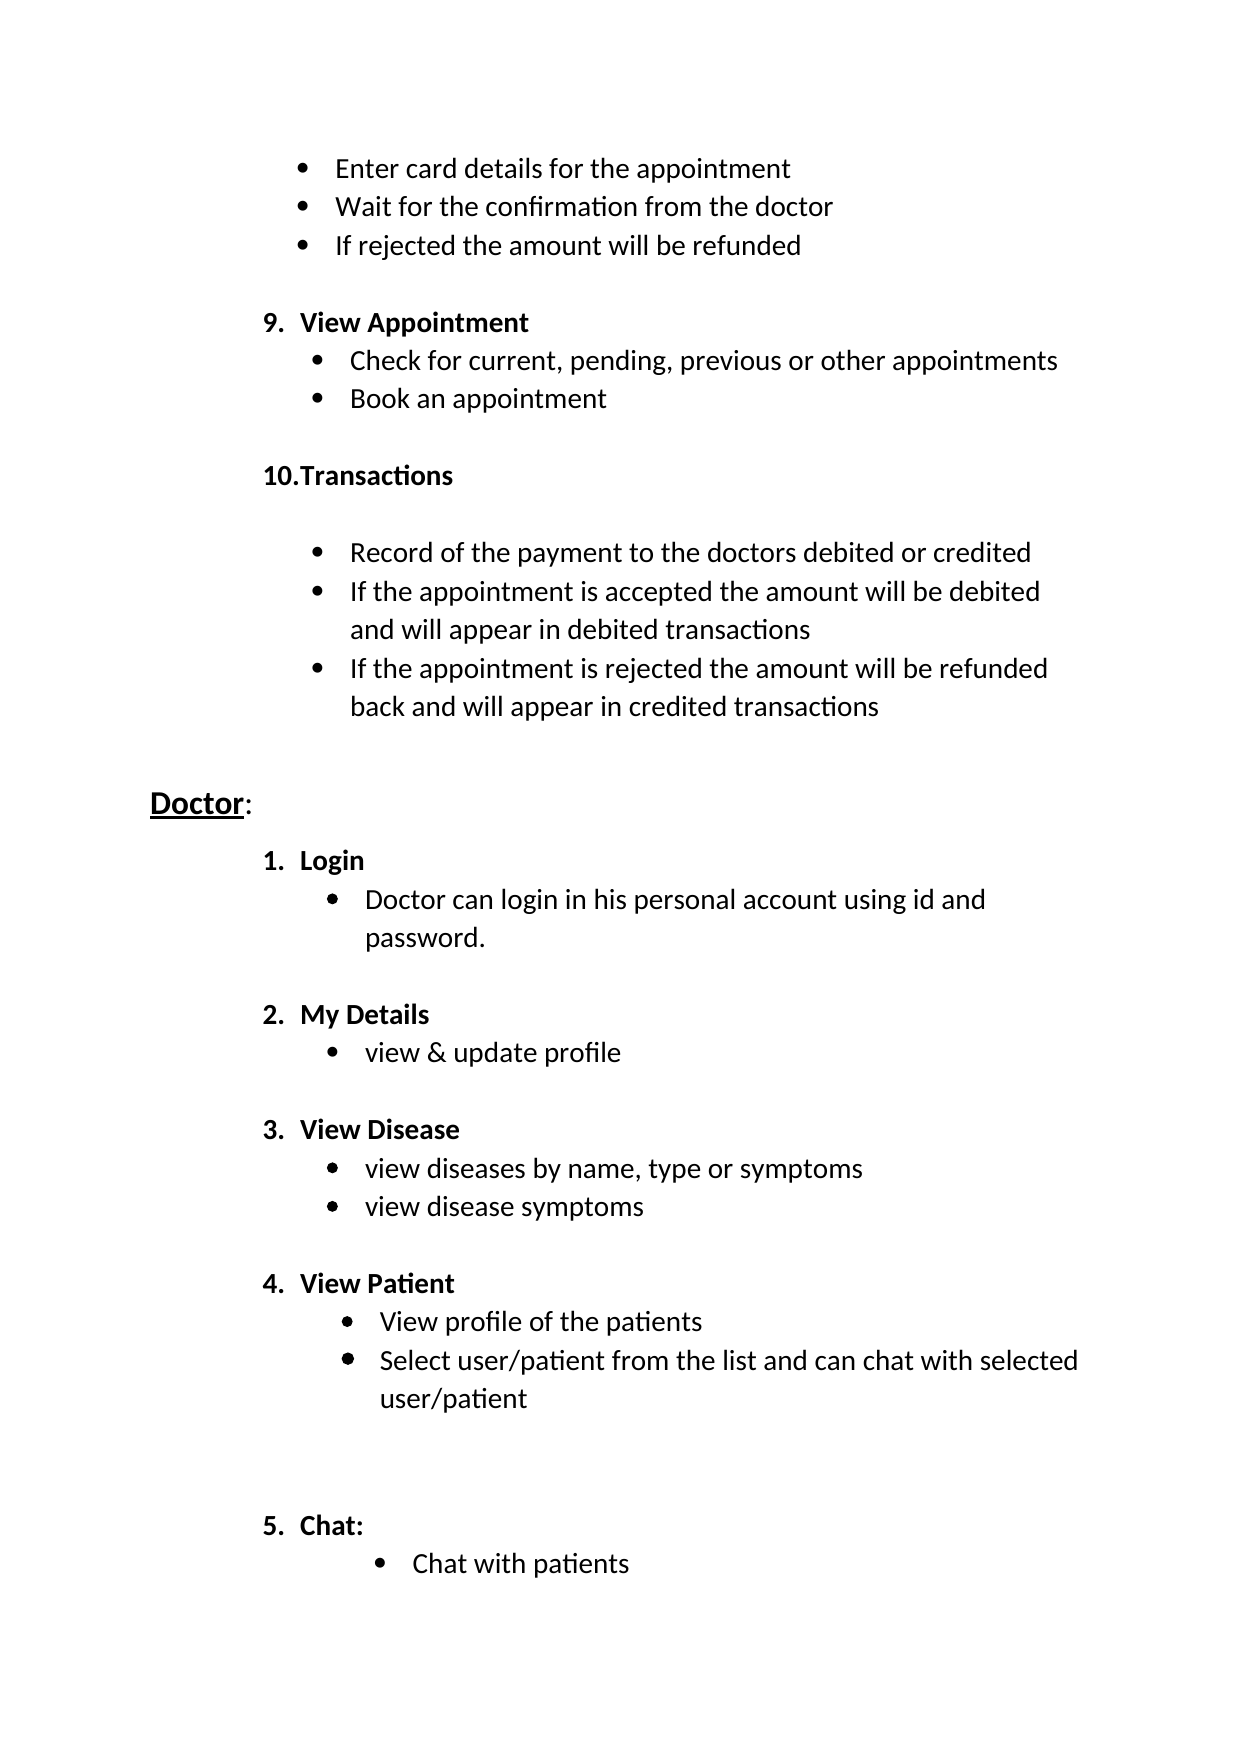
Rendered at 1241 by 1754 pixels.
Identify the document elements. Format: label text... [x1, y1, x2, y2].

list My Details [262, 996, 1090, 1032]
list View Appointment [262, 304, 1090, 339]
list View Disease [262, 1111, 1090, 1147]
list View Patient [262, 1265, 1090, 1301]
list Enter card details for the appointment [298, 150, 1090, 186]
list Record of the payment to the doctors debited or credited [312, 534, 1090, 570]
list view disease symptoms [327, 1188, 1090, 1224]
list Transactions [262, 457, 1090, 493]
list If the appointment is accepted the amount will be debited and will appear in debited transactions [312, 573, 1090, 647]
list If rejected the amount will be refunded [298, 227, 1090, 262]
list Select user/patient from the list and can chat with selected user/patient [342, 1342, 1090, 1416]
list Chat: [262, 1507, 1090, 1542]
list If the appointment is rejected the amount will be refunded back and will appear in credited transactions [312, 650, 1090, 724]
list Chat with patients [375, 1545, 1090, 1581]
list Doctor can login in his personal account using id and password. [327, 881, 1090, 955]
list Login [262, 842, 1090, 878]
list view & update profile [327, 1034, 1090, 1070]
list Book an appointment [312, 381, 1090, 416]
list Wait for the confirmation from the doctor [298, 188, 1090, 224]
list View profile of the patients [342, 1303, 1090, 1339]
list view diseases by name, type or symptoms [327, 1150, 1090, 1185]
list Check for current, pending, previous or other appointments [312, 342, 1090, 378]
text Doctor: [150, 782, 1090, 822]
